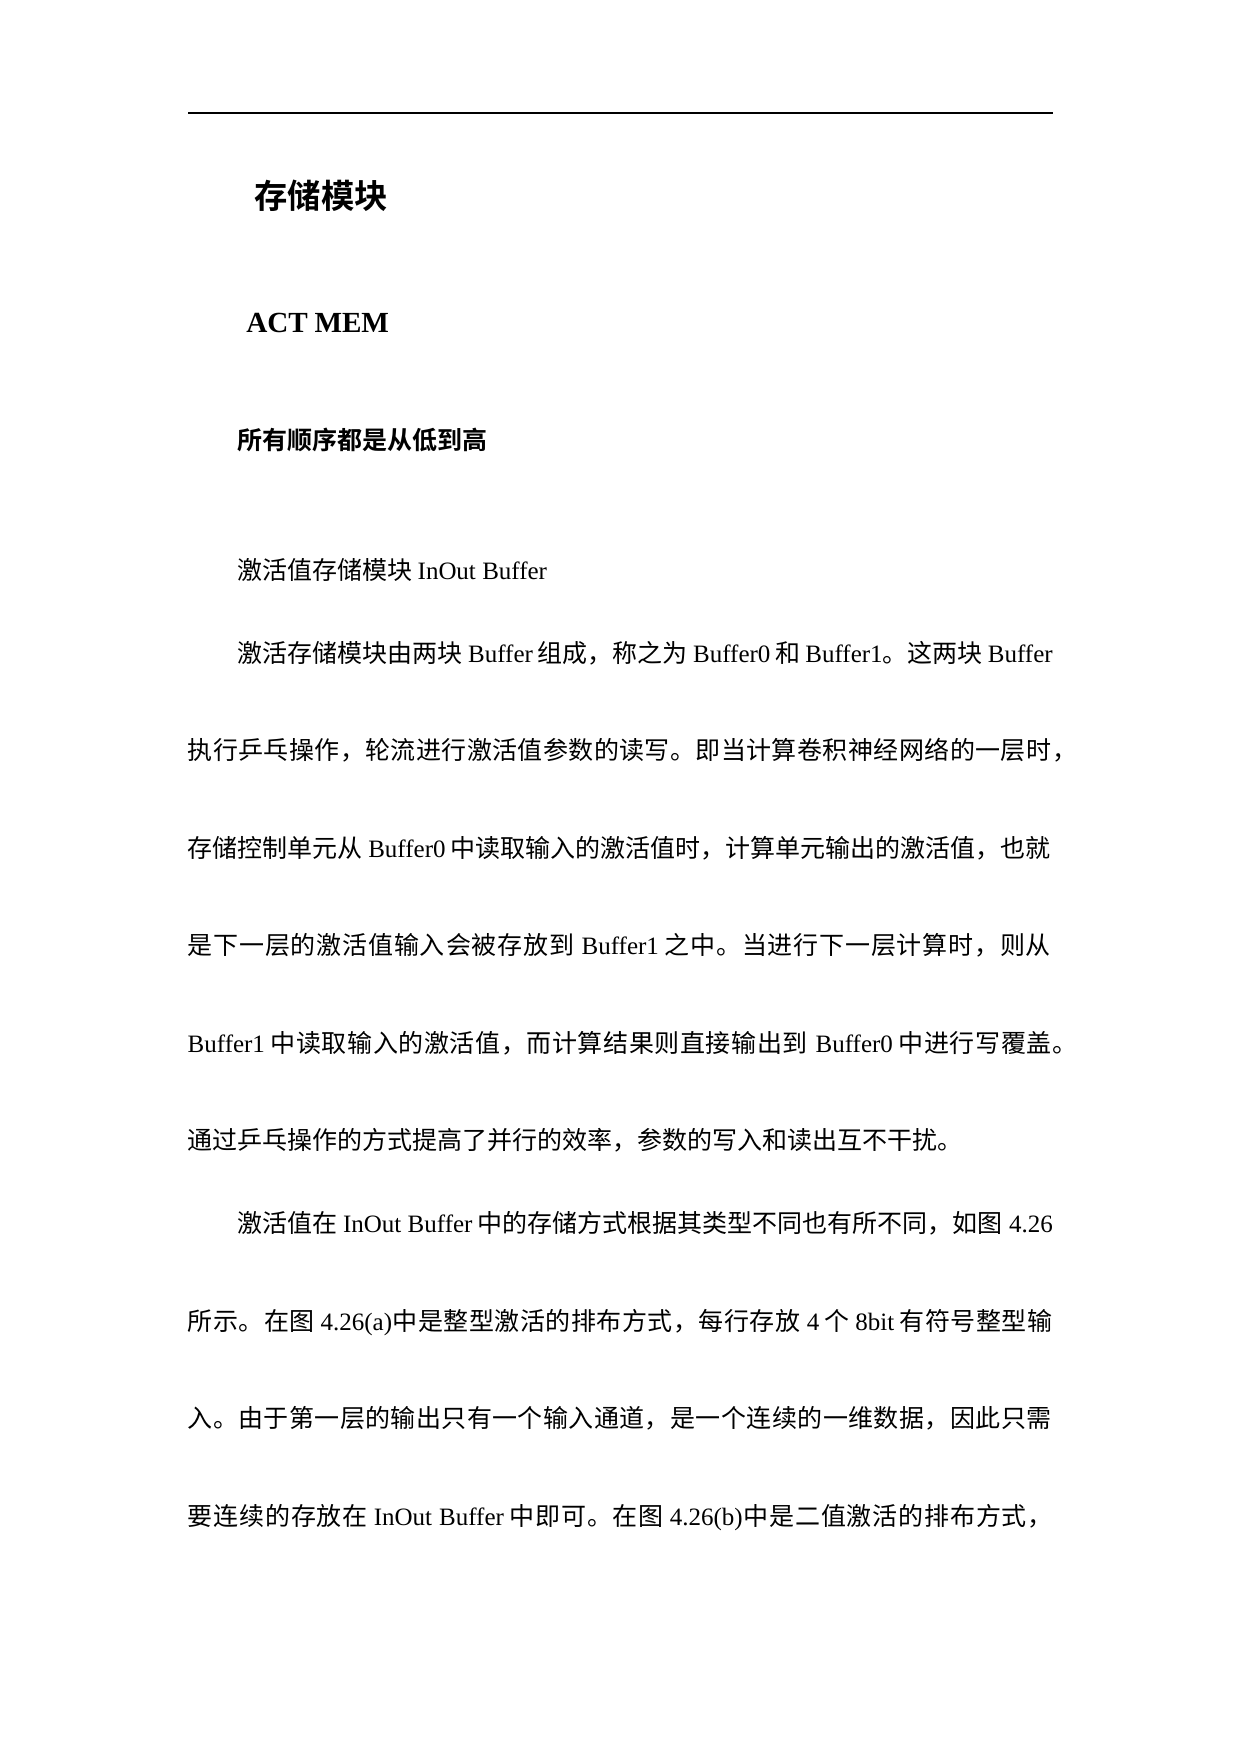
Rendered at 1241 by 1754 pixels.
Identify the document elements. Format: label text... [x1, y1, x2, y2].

text 激活存储模块由两块Buffer组成，称之为Buffer0和Buffer1。这两块Buffer执行乒乓操作，轮流进行激活值参数的读写。即当计算卷积神经网络的一层时，存储控制单元从Buffer0中读取输入的激活值时，计算单元输出的激活值，也就是下一层的激活值输入会被存放到Buffer1之中。当进行下一层计算时，则从Buffer1中读取输入的激活值，而计算结果则直接输出到Buffer0中进行写覆盖。通过乒乓操作的方式提高了并行的效率，参数的写入和读出互不干扰。 [187, 619, 1053, 1171]
subtitle ACT MEM [187, 289, 1053, 354]
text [187, 1189, 1053, 1547]
text 所有顺序都是从低到高 [187, 406, 1053, 471]
text 激活值存储模块InOut Buffer [187, 536, 1053, 601]
subtitle 存储模块 [187, 162, 1053, 227]
